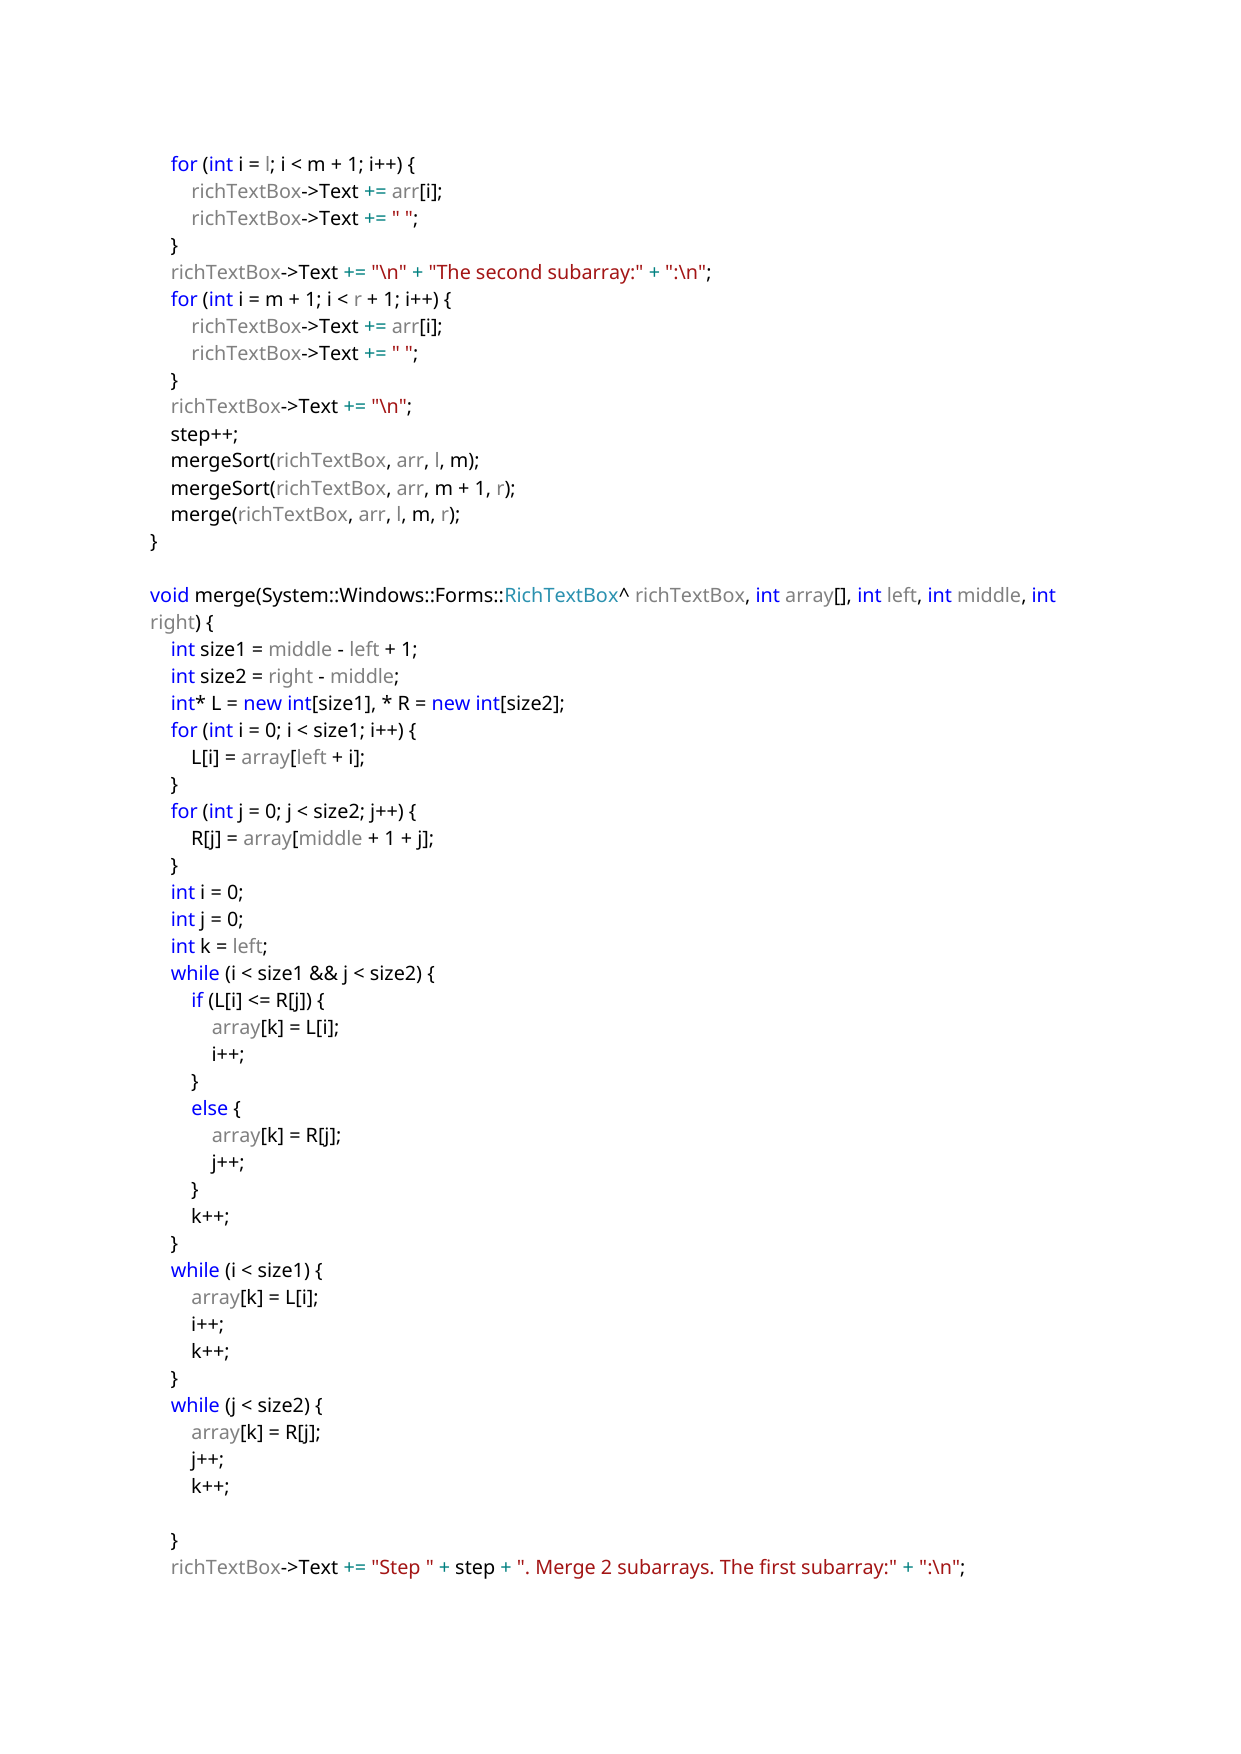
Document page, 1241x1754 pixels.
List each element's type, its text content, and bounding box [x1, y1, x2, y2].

text int j = 0; [150, 905, 1090, 932]
text for (int i = l; i < m + 1; i++) { [150, 150, 1090, 177]
text else { [150, 1094, 1090, 1121]
text } [150, 1526, 1090, 1553]
text richTextBox->Text += arr[i]; [150, 312, 1090, 339]
text j++; [150, 1148, 1090, 1175]
text } [150, 366, 1090, 393]
text array[k] = L[i]; [150, 1013, 1090, 1040]
text } [150, 1067, 1090, 1094]
text } [150, 771, 1090, 797]
text R[j] = array[middle + 1 + j]; [150, 824, 1090, 851]
text } [150, 1175, 1090, 1202]
text i++; [150, 1040, 1090, 1067]
text i++; [150, 1310, 1090, 1337]
text } [150, 231, 1090, 258]
text merge(richTextBox, arr, l, m, r); [150, 501, 1090, 528]
text mergeSort(richTextBox, arr, l, m); [150, 447, 1090, 474]
text k++; [150, 1337, 1090, 1364]
text } [150, 1229, 1090, 1256]
text L[i] = array[left + i]; [150, 743, 1090, 771]
text richTextBox->Text += arr[i]; [150, 177, 1090, 204]
text void merge(System::Windows::Forms::RichTextBox^ richTextBox, int array[], int left, int middle, int right) { [150, 582, 1090, 636]
text for (int i = m + 1; i < r + 1; i++) { [150, 285, 1090, 312]
text } [150, 1364, 1090, 1391]
text int i = 0; [150, 878, 1090, 905]
text for (int i = 0; i < size1; i++) { [150, 717, 1090, 743]
text int size2 = right - middle; [150, 663, 1090, 689]
text while (i < size1 && j < size2) { [150, 959, 1090, 986]
text for (int j = 0; j < size2; j++) { [150, 797, 1090, 824]
text richTextBox->Text += "\n" + "The second subarray:" + ":\n"; [150, 258, 1090, 285]
text } [150, 528, 1090, 555]
text if (L[i] <= R[j]) { [150, 986, 1090, 1013]
text richTextBox->Text += " "; [150, 204, 1090, 231]
text richTextBox->Text += "\n"; [150, 393, 1090, 420]
text while (i < size1) { [150, 1256, 1090, 1283]
text richTextBox->Text += " "; [150, 339, 1090, 366]
text mergeSort(richTextBox, arr, m + 1, r); [150, 474, 1090, 501]
text int k = left; [150, 932, 1090, 959]
text step++; [150, 420, 1090, 447]
text array[k] = L[i]; [150, 1283, 1090, 1310]
text int* L = new int[size1], * R = new int[size2]; [150, 689, 1090, 717]
text int size1 = middle - left + 1; [150, 636, 1090, 663]
text k++; [150, 1472, 1090, 1499]
text } [150, 851, 1090, 878]
text richTextBox->Text += "Step " + step + ". Merge 2 subarrays. The first subarray:" + ":\n"; [150, 1553, 1090, 1580]
text array[k] = R[j]; [150, 1121, 1090, 1148]
text while (j < size2) { [150, 1391, 1090, 1418]
text j++; [150, 1445, 1090, 1472]
text k++; [150, 1202, 1090, 1229]
text array[k] = R[j]; [150, 1418, 1090, 1445]
